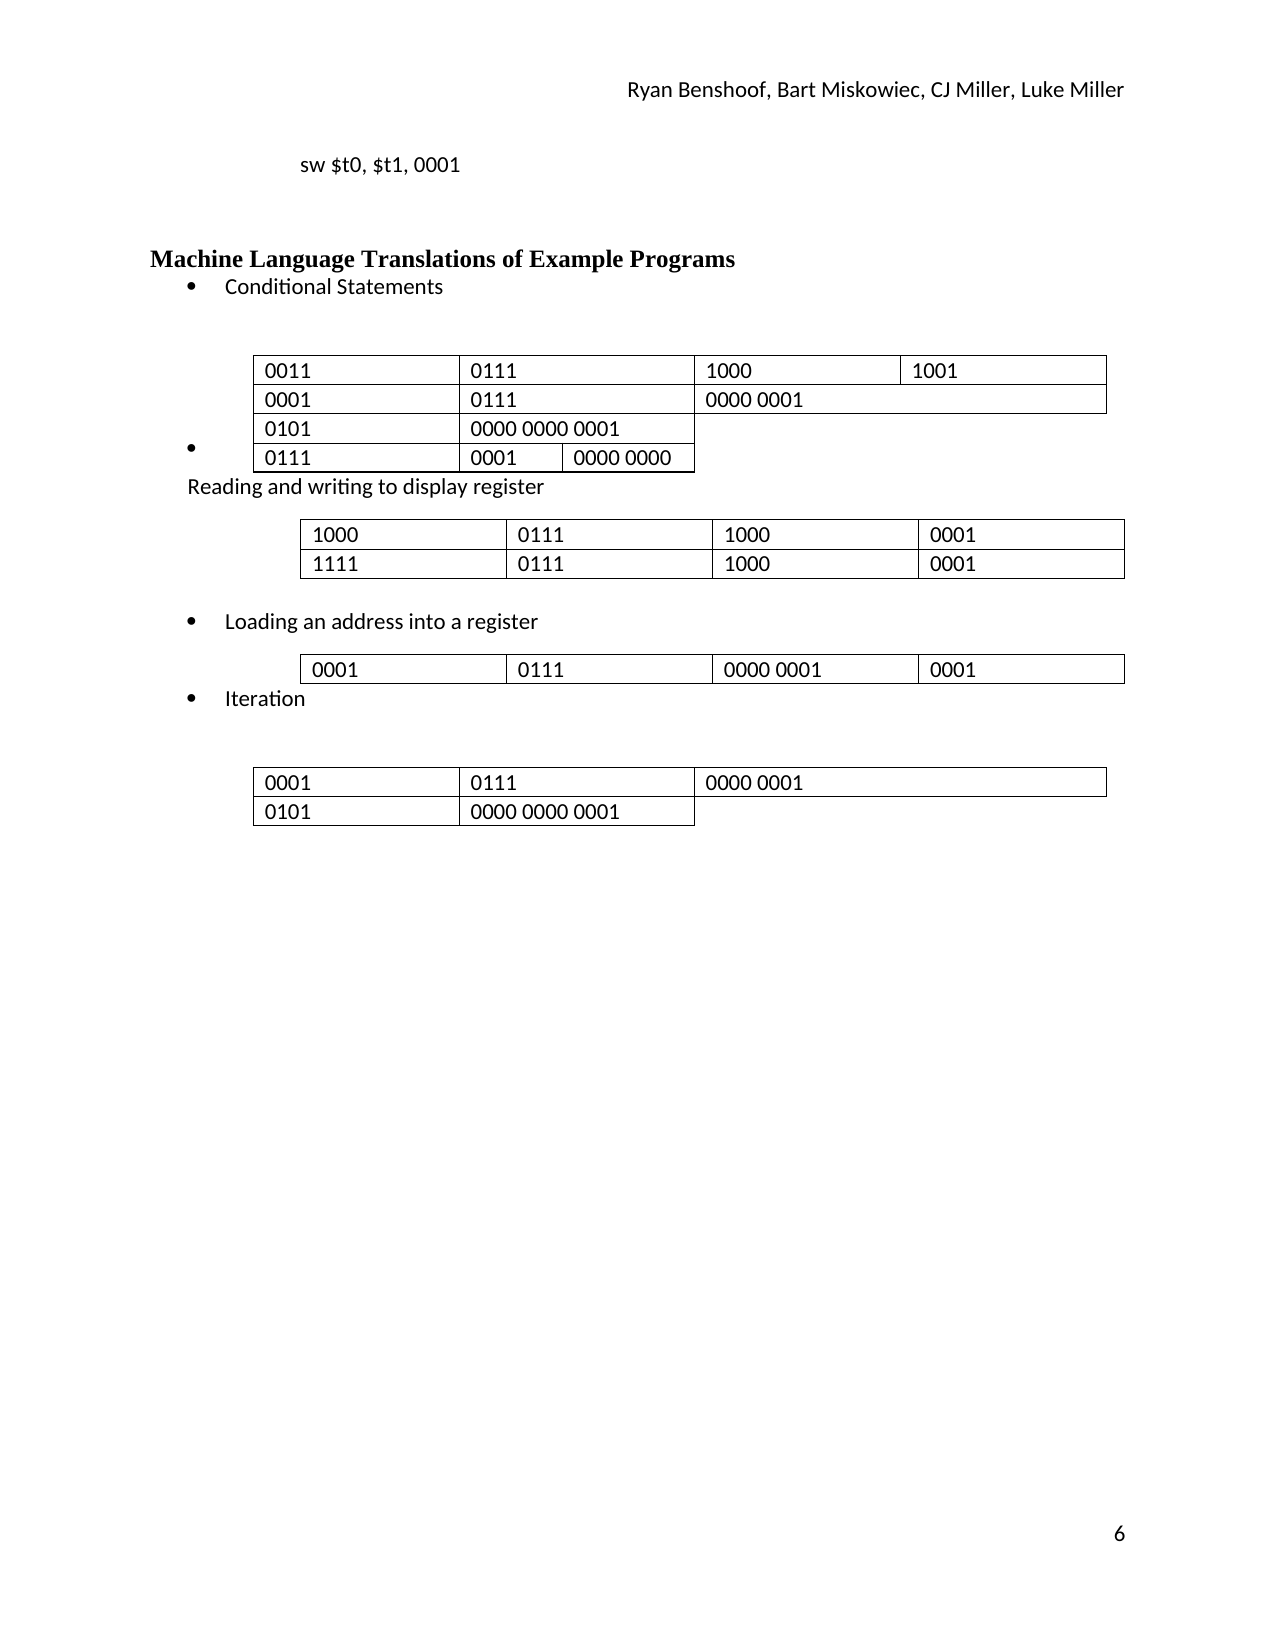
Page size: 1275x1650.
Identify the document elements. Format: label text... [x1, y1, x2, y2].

table_cell 0101 [254, 414, 459, 442]
table_cell 1000 [713, 550, 918, 577]
table_header 0111 [460, 768, 694, 796]
table_header 0001 [919, 655, 1124, 683]
table_cell 0111 [460, 385, 694, 413]
table_cell 0001 [460, 444, 562, 471]
table_cell 0001 [919, 550, 1124, 577]
table_cell 0001 [254, 385, 459, 413]
table_cell 0000 0000 0001 [460, 414, 694, 442]
text sw $t0, $t1, 0001 [300, 150, 1125, 178]
table_cell 0000 0000 0001 [460, 797, 694, 825]
table_header 0111 [507, 655, 712, 683]
table_header 0111 [507, 520, 712, 548]
list Conditional Statements [187, 272, 1125, 301]
table_cell 0101 [254, 797, 459, 825]
table_header 0001 [919, 520, 1124, 548]
table_header 0001 [301, 655, 506, 683]
table_header 1001 [901, 356, 1106, 384]
table_cell 0111 [507, 550, 712, 577]
table_cell 0111 [254, 444, 459, 471]
list Loading an address into a register [187, 607, 1125, 635]
table_header 1000 [301, 520, 506, 548]
table_cell 0000 0001 [695, 385, 1106, 413]
text Machine Language Translations of Example Programs [150, 244, 1125, 272]
table_header 0000 0001 [713, 655, 918, 683]
table_cell 1111 [301, 550, 506, 577]
list Reading and writing to display register [187, 434, 1125, 501]
table_cell 0000 0000 [563, 444, 694, 471]
table_header 0011 [254, 356, 459, 384]
table_header 0111 [460, 356, 694, 384]
table_header 1000 [713, 520, 918, 548]
list Iteration [187, 684, 1125, 712]
table_header 1000 [695, 356, 900, 384]
table_header 0000 0001 [695, 768, 1106, 796]
table_header 0001 [254, 768, 459, 796]
